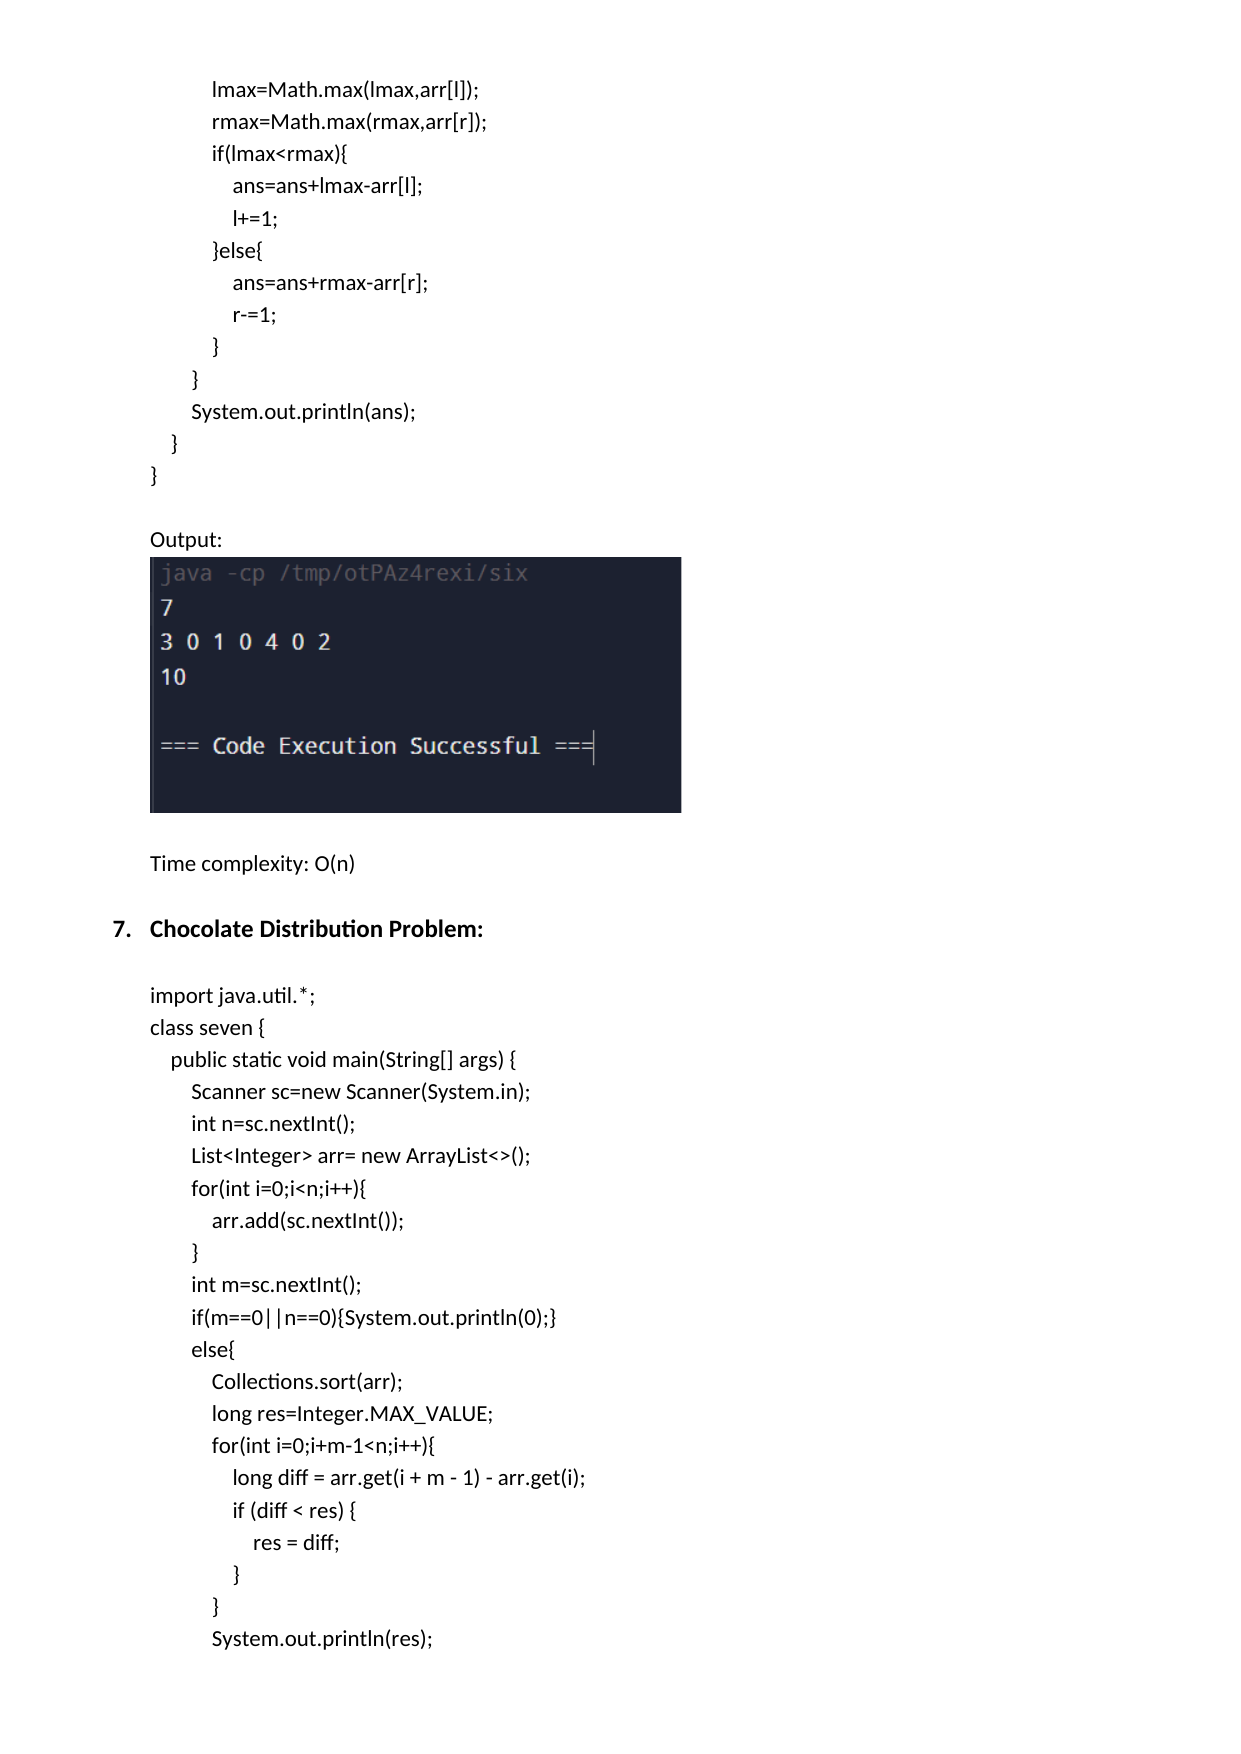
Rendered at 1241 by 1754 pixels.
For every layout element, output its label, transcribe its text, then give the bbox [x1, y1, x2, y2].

list } [150, 332, 1165, 361]
list }else{ [150, 236, 1165, 264]
list if (diff < res) { [150, 1496, 1165, 1524]
list long res=Integer.MAX_VALUE; [150, 1399, 1165, 1427]
list } [150, 365, 1165, 393]
list Chocolate Distribution Problem: [112, 913, 1165, 944]
list r-=1; [150, 300, 1165, 328]
list ans=ans+rmax-arr[r]; [150, 268, 1165, 296]
list Time complexity: O(n) [150, 849, 1165, 877]
list Collections.sort(arr); [150, 1367, 1165, 1395]
list System.out.println(ans); [150, 397, 1165, 425]
list } [150, 429, 1165, 457]
list if(lmax<rmax){ [150, 139, 1165, 167]
list Output: [150, 526, 1165, 554]
list if(m==0||n==0){System.out.println(0);} [150, 1303, 1165, 1331]
list public static void main(String[] args) { [150, 1045, 1165, 1073]
list long diff = arr.get(i + m - 1) - arr.get(i); [150, 1463, 1165, 1492]
list for(int i=0;i+m-1<n;i++){ [150, 1431, 1165, 1459]
list } [150, 1592, 1165, 1620]
list for(int i=0;i<n;i++){ [150, 1174, 1165, 1202]
list res = diff; [150, 1528, 1165, 1556]
list lmax=Math.max(lmax,arr[l]); [150, 75, 1165, 103]
list import java.util.*; [150, 981, 1165, 1009]
list Scanner sc=new Scanner(System.in); [150, 1077, 1165, 1105]
list arr.add(sc.nextInt()); [150, 1206, 1165, 1234]
list } [150, 1560, 1165, 1588]
list else{ [150, 1335, 1165, 1363]
list System.out.println(res); [150, 1624, 1165, 1652]
list List<Integer> arr= new ArrayList<>(); [150, 1142, 1165, 1170]
list int m=sc.nextInt(); [150, 1270, 1165, 1298]
list ans=ans+lmax-arr[l]; [150, 172, 1165, 199]
list } [150, 461, 1165, 489]
list class seven { [150, 1013, 1165, 1041]
picture [150, 557, 682, 813]
list rmax=Math.max(rmax,arr[r]); [150, 107, 1165, 135]
list int n=sc.nextInt(); [150, 1109, 1165, 1137]
list l+=1; [150, 204, 1165, 232]
list } [150, 1238, 1165, 1266]
